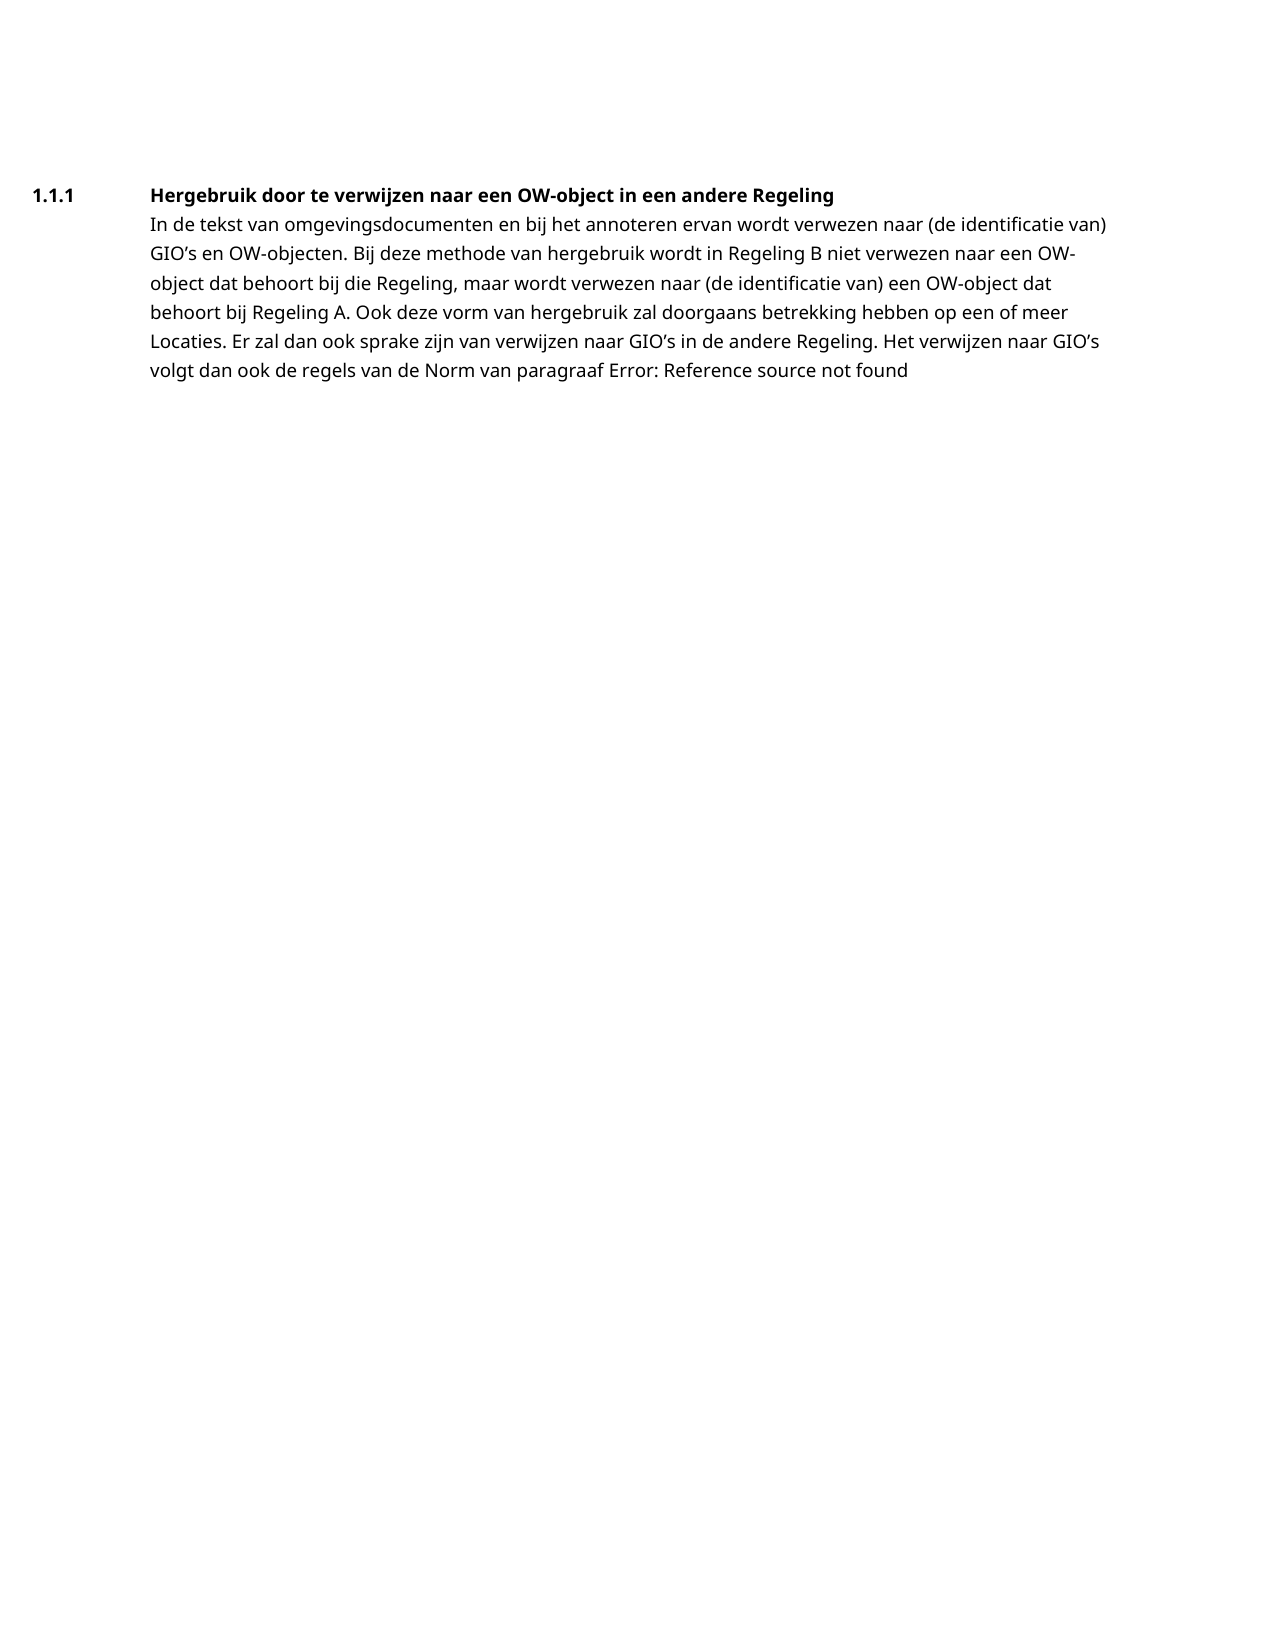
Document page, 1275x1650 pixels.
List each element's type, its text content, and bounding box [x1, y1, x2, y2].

subtitle Hergebruik door te verwijzen naar een OW-object in een andere Regeling [32, 179, 1125, 208]
